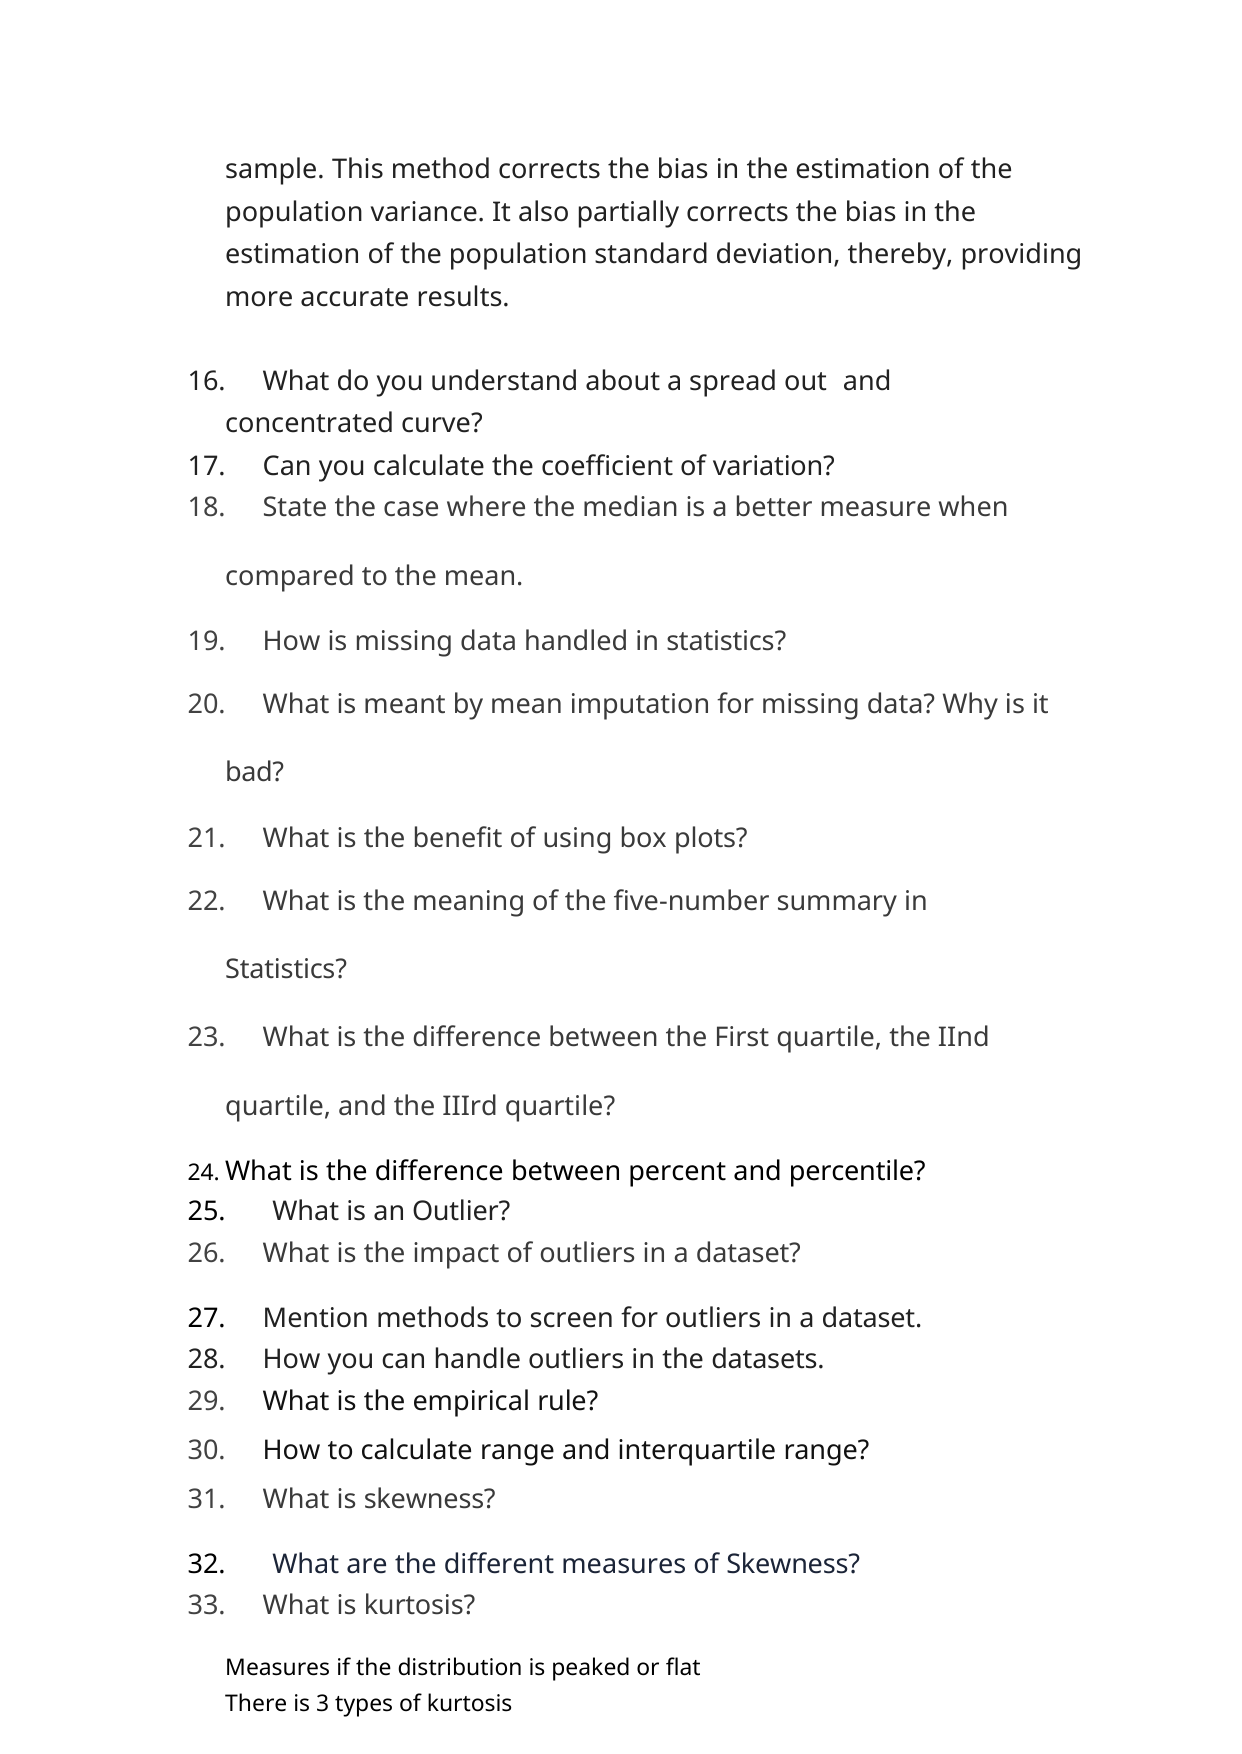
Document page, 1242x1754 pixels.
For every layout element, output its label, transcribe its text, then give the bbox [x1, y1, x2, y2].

list What is the meaning of the five-number summary in Statistics? [187, 882, 981, 987]
list What is the difference between percent and percentile? [187, 1154, 1094, 1187]
list Can you calculate the coefficient of variation? [187, 446, 1094, 483]
list What is the benefit of using box plots? [187, 821, 1094, 854]
list State the case where the median is a better measure when compared to the mean. [187, 488, 1072, 593]
list How is missing data handled in statistics? [187, 624, 1094, 657]
list What is the difference between the First quartile, the IInd quartile, and the IIIrd quartile? [187, 1018, 1052, 1123]
list What is an Outlier? [187, 1191, 1094, 1228]
list Mention methods to screen for outliers in a dataset. [187, 1298, 1094, 1335]
list What is meant by mean imputation for missing data? Why is it bad? [187, 685, 1089, 790]
text Measures if the distribution is peaked or flat There is 3 types of kurtosis [225, 1651, 720, 1718]
list How you can handle outliers in the datasets. [187, 1340, 1094, 1377]
text sample. This method corrects the bias in the estimation of the population variance. It also partially corrects the bias in the estimation of the population standard deviation, thereby, providing more accurate results. [225, 150, 1094, 314]
list What do you understand about a spread out and concentrated curve? [187, 361, 936, 441]
list What is the impact of outliers in a dataset? [187, 1233, 1094, 1270]
list What is kurtosis? [187, 1586, 1094, 1623]
list How to calculate range and interquartile range? [187, 1431, 1094, 1467]
list What are the different measures of Skewness? [187, 1544, 1094, 1581]
list What is skewness? [187, 1479, 1094, 1516]
list What is the empirical rule? [187, 1382, 1094, 1418]
